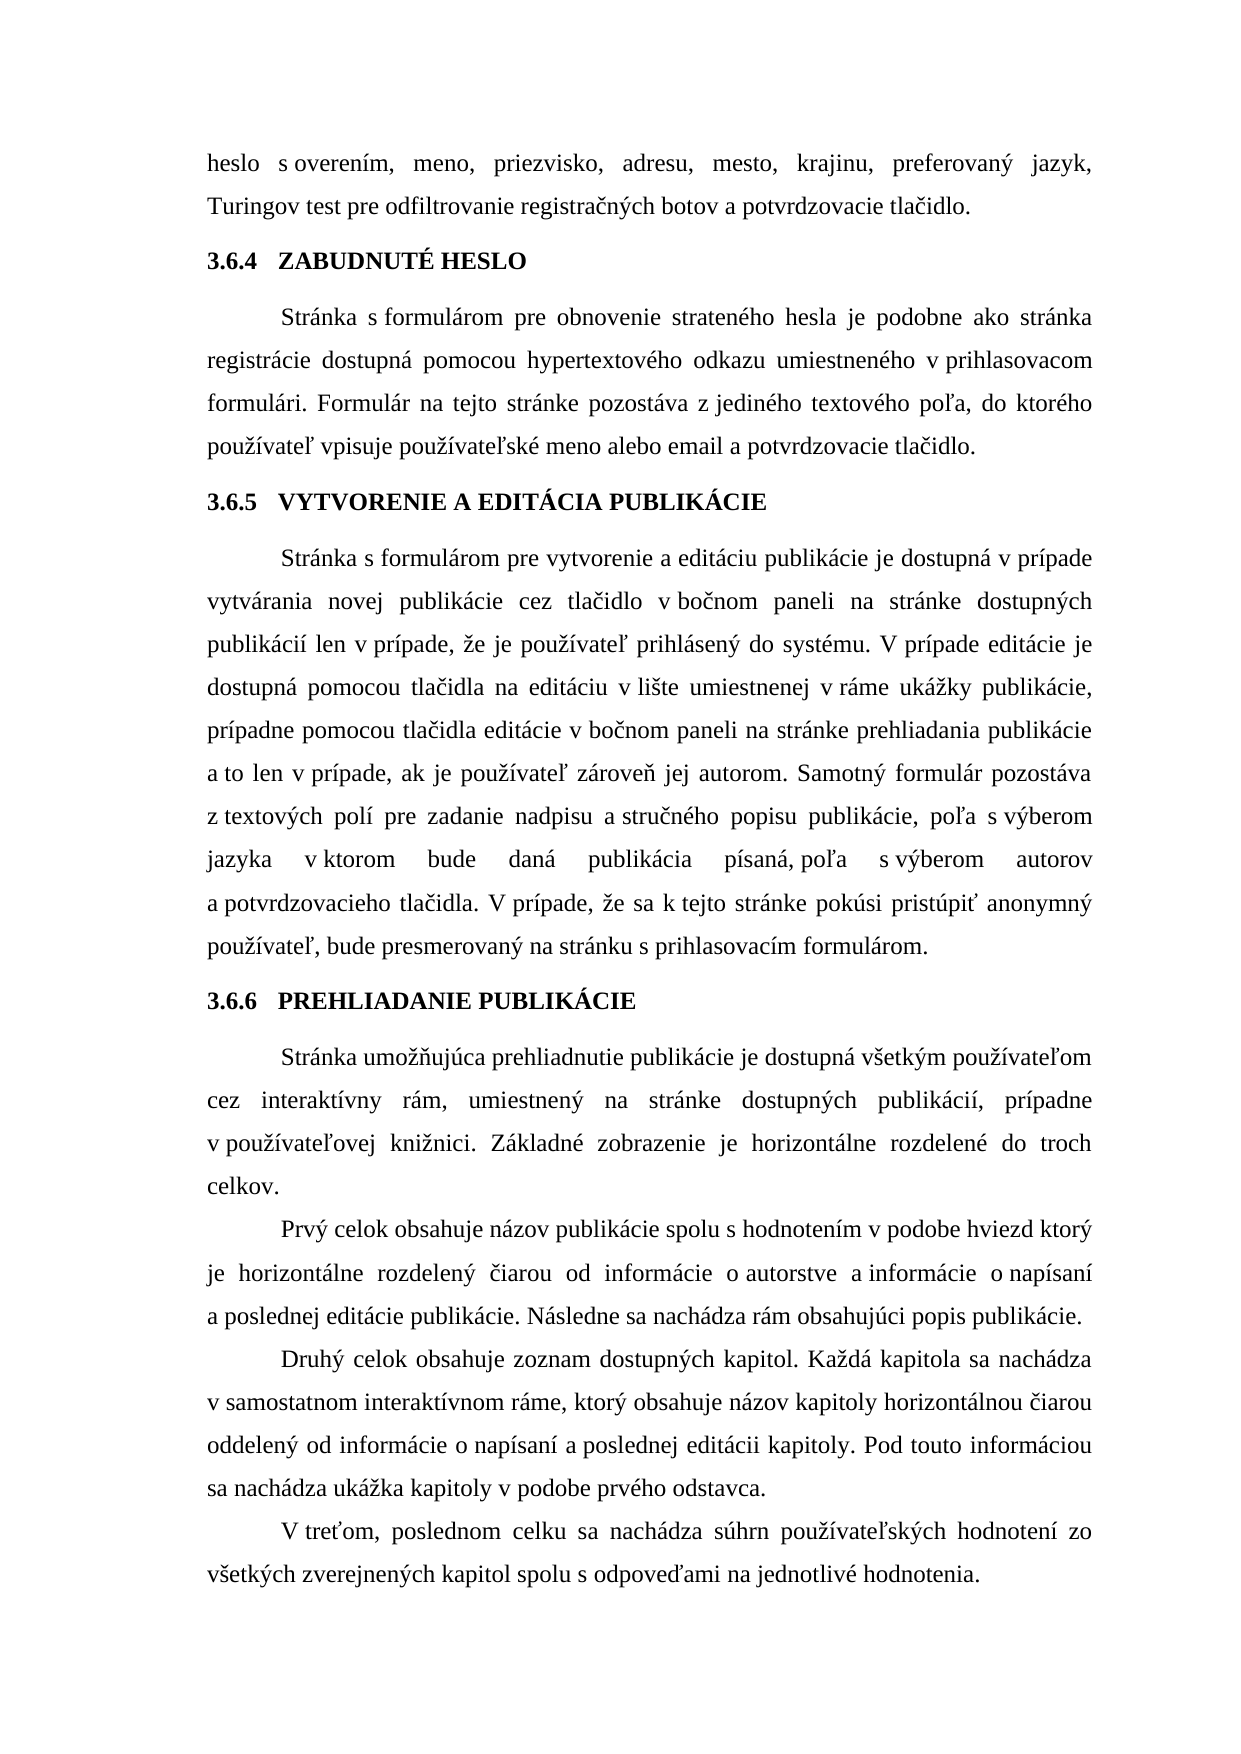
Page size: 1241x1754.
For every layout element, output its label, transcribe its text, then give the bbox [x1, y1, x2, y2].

text Druhý celok obsahuje zoznam dostupných kapitol. Každá kapitola sa nachádza v samostatnom interaktívnom ráme, ktorý obsahuje názov kapitoly horizontálnou čiarou oddelený od informácie o napísaní a poslednej editácii kapitoly. Pod touto informáciou sa nachádza ukážka kapitoly v podobe prvého odstavca. [207, 1344, 1092, 1502]
text V treťom, poslednom celku sa nachádza súhrn používateľských hodnotení zo všetkých zverejnených kapitol spolu s odpoveďami na jednotlivé hodnotenia. [207, 1516, 1092, 1588]
text Stránka umožňujúca prehliadnutie publikácie je dostupná všetkým používateľom cez interaktívny rám, umiestnený na stránke dostupných publikácií, prípadne v používateľovej knižnici. Základné zobrazenie je horizontálne rozdelené do troch celkov. [207, 1042, 1092, 1200]
text Stránka s formulárom pre obnovenie strateného hesla je podobne ako stránka registrácie dostupná pomocou hypertextového odkazu umiestneného v prihlasovacom formulári. Formulár na tejto stránke pozostáva z jediného textového poľa, do ktorého používateľ vpisuje používateľské meno alebo email a potvrdzovacie tlačidlo. [207, 302, 1092, 460]
subtitle 3.6.4 Zabudnuté heslo [207, 246, 1092, 275]
text Stránka s formulárom pre vytvorenie a editáciu publikácie je dostupná v prípade vytvárania novej publikácie cez tlačidlo v bočnom paneli na stránke dostupných publikácií len v prípade, že je používateľ prihlásený do systému. V prípade editácie je dostupná pomocou tlačidla na editáciu v lište umiestnenej v ráme ukážky publikácie, prípadne pomocou tlačidla editácie v bočnom paneli na stránke prehliadania publikácie a to len v prípade, ak je používateľ zároveň jej autorom. Samotný formulár pozostáva z textových polí pre zadanie nadpisu a stručného popisu publikácie, poľa s výberom jazyka v ktorom bude daná publikácia písaná, poľa s výberom autorov a potvrdzovacieho tlačidla. V prípade, že sa k tejto stránke pokúsi pristúpiť anonymný používateľ, bude presmerovaný na stránku s prihlasovacím formulárom. [207, 543, 1092, 959]
subtitle 3.6.6 Prehliadanie publikácie [207, 986, 1092, 1015]
subtitle 3.6.5 Vytvorenie a editácia publikácie [207, 487, 1092, 516]
text Prvý celok obsahuje názov publikácie spolu s hodnotením v podobe hviezd ktorý je horizontálne rozdelený čiarou od informácie o autorstve a informácie o napísaní a poslednej editácie publikácie. Následne sa nachádza rám obsahujúci popis publikácie. [207, 1214, 1092, 1329]
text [207, 148, 1092, 219]
